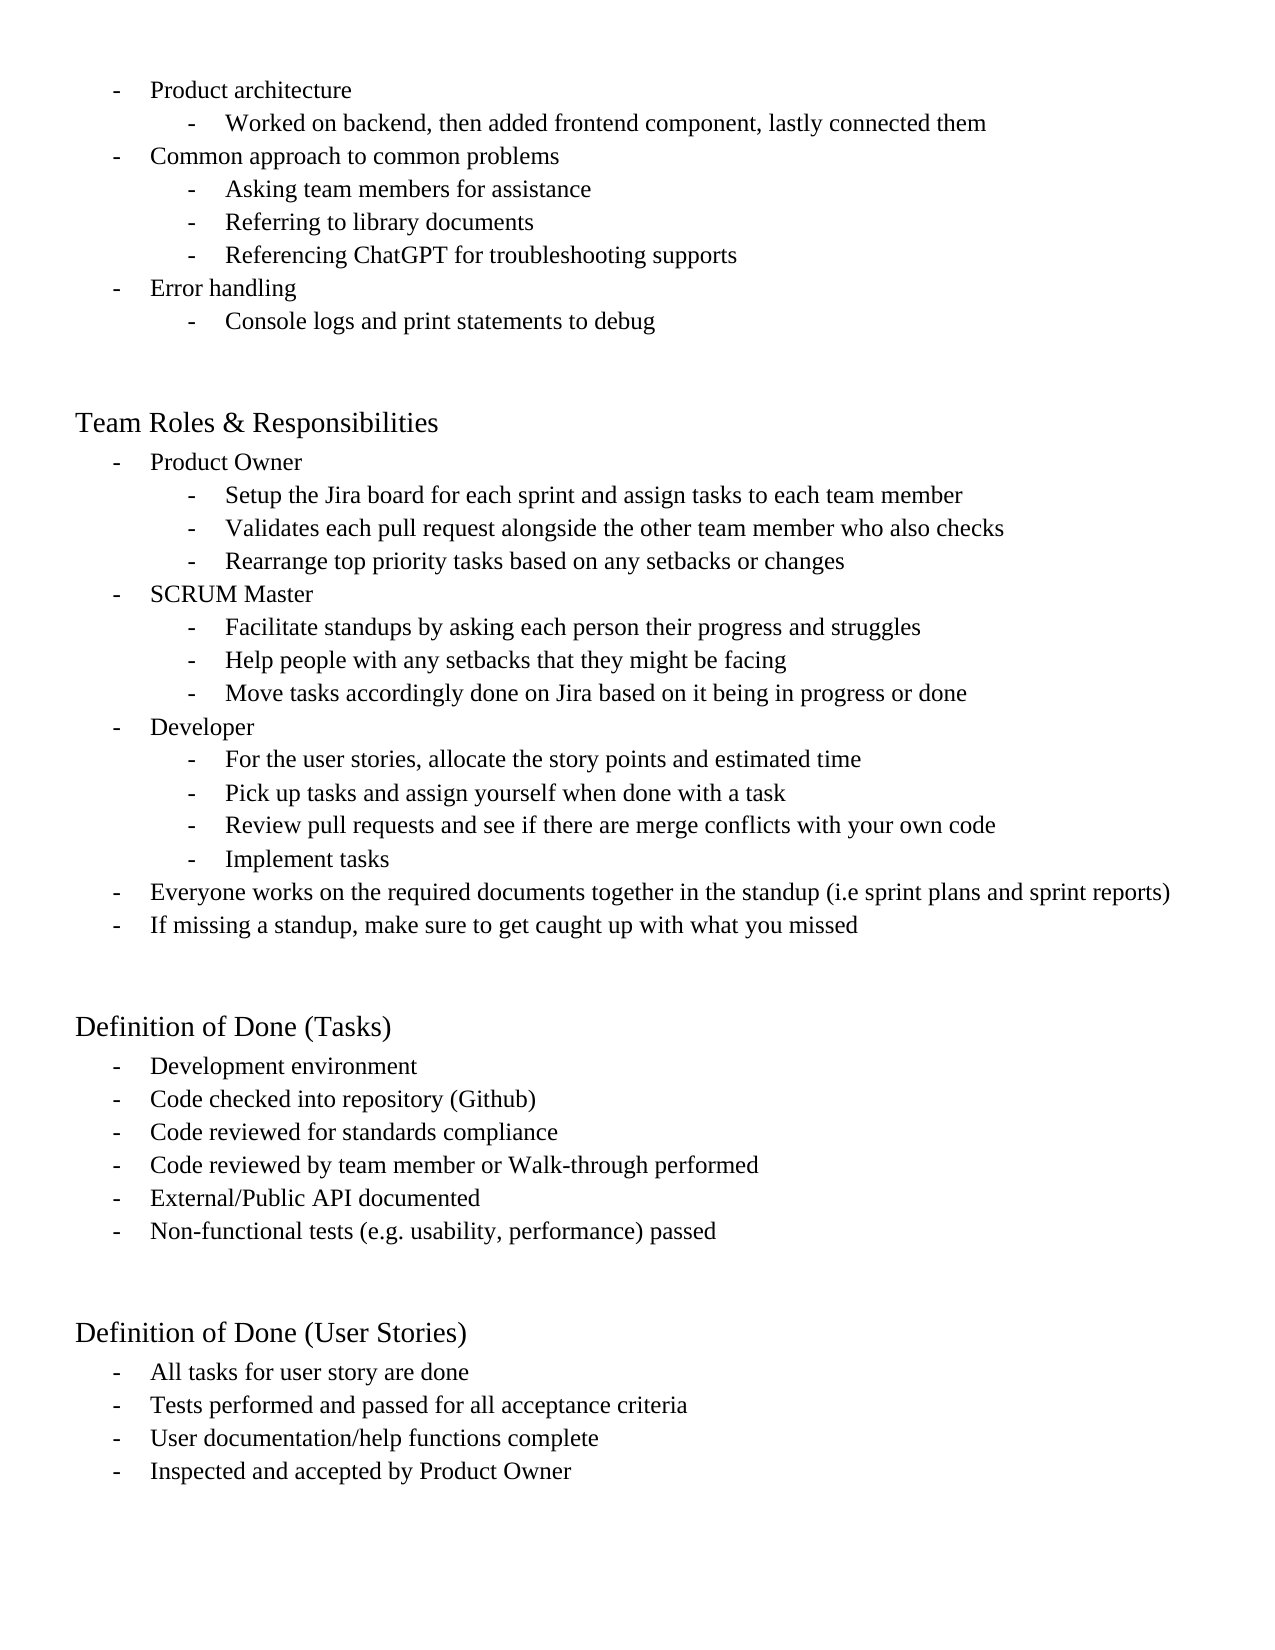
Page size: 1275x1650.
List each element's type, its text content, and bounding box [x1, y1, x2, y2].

list Referencing ChatGPT for troubleshooting supports [187, 240, 1200, 269]
list Product architecture [112, 75, 1200, 104]
list Rearrange top priority tasks based on any setbacks or changes [187, 546, 1200, 575]
list Implement tasks [187, 844, 1200, 872]
list Product Owner [112, 447, 1200, 476]
list Validates each pull request alongside the other team member who also checks [187, 513, 1200, 542]
list Error handling [112, 273, 1200, 302]
list Everyone works on the required documents together in the standup (i.e sprint plans and sprint reports) [112, 877, 1200, 905]
list Developer [112, 712, 1200, 740]
list All tasks for user story are done [112, 1357, 1200, 1386]
subtitle Definition of Done (Tasks) [75, 1009, 1200, 1043]
list Facilitate standups by asking each person their progress and struggles [187, 612, 1200, 641]
list Asking team members for assistance [187, 174, 1200, 203]
list User documentation/help functions complete [112, 1423, 1200, 1452]
list Review pull requests and see if there are merge conflicts with your own code [187, 811, 1200, 839]
list Code checked into repository (Github) [112, 1084, 1200, 1113]
list If missing a standup, make sure to get caught up with what you missed [112, 910, 1200, 938]
list Help people with any setbacks that they might be facing [187, 646, 1200, 674]
list Code reviewed for standards compliance [112, 1117, 1200, 1146]
list Setup the Jira board for each sprint and assign tasks to each team member [187, 480, 1200, 509]
list SCRUM Master [112, 579, 1200, 608]
list For the user stories, allocate the story points and estimated time [187, 744, 1200, 773]
list Inspected and accepted by Product Owner [112, 1456, 1200, 1485]
list Worked on backend, then added frontend component, lastly connected them [187, 108, 1200, 137]
list Code reviewed by team member or Walk-through performed [112, 1150, 1200, 1179]
list Common approach to common problems [112, 141, 1200, 170]
list Move tasks accordingly done on Jira based on it being in progress or done [187, 678, 1200, 707]
list Non-functional tests (e.g. usability, performance) passed [112, 1216, 1200, 1245]
list Console logs and print statements to debug [187, 306, 1200, 335]
list External/Public API documented [112, 1183, 1200, 1212]
list Referring to library documents [187, 207, 1200, 236]
subtitle Definition of Done (User Stories) [75, 1315, 1200, 1349]
list Pick up tasks and assign yourself when done with a task [187, 778, 1200, 806]
list Tests performed and passed for all acceptance criteria [112, 1390, 1200, 1419]
list Development environment [112, 1051, 1200, 1080]
subtitle Team Roles & Responsibilities [75, 406, 1200, 439]
